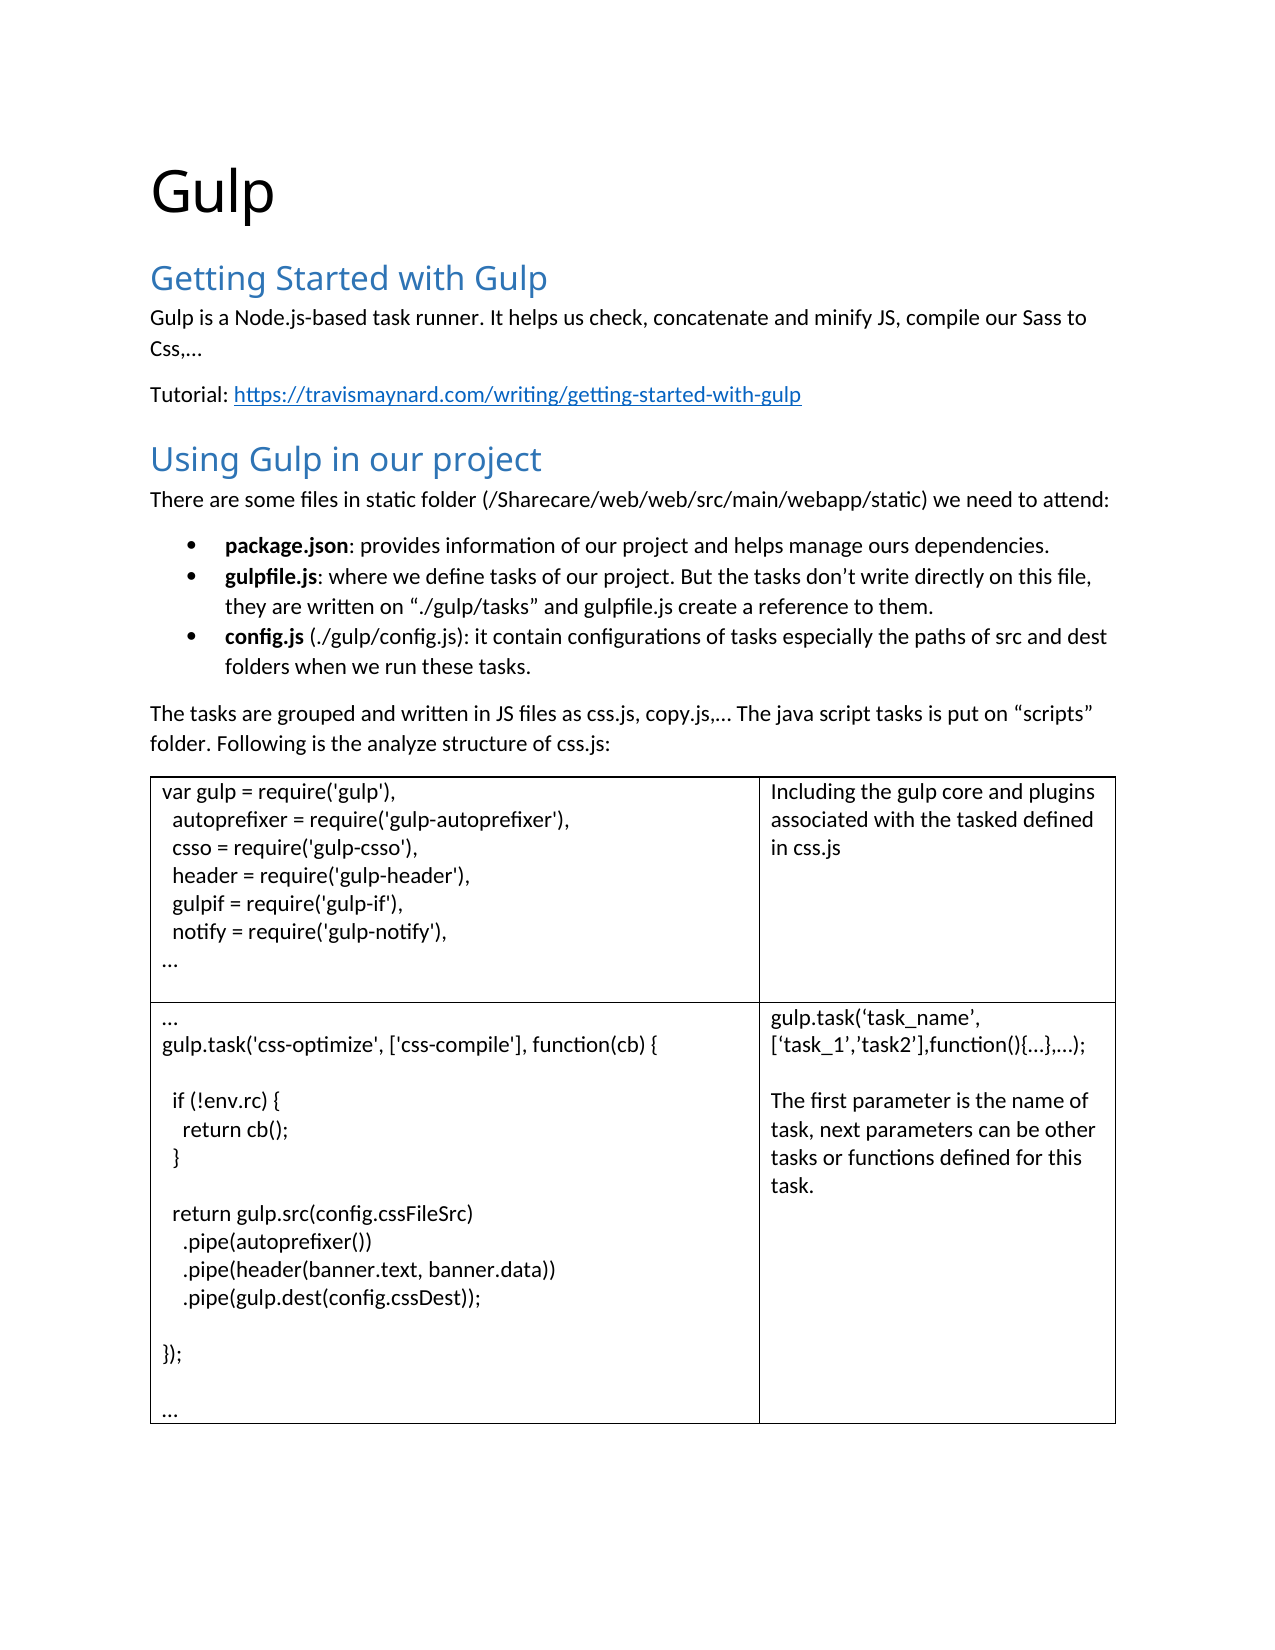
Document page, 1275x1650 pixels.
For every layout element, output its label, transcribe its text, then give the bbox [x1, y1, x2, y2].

table_header var gulp = require('gulp'), autoprefixer = require('gulp-autoprefixer'), csso = require('gulp-csso'), header = require('gulp-header'), gulpif = require('gulp-if'), notify = require('gulp-notify'), … [151, 778, 759, 1002]
subtitle Getting Started with Gulp [150, 254, 1125, 300]
table_cell gulp.task(‘task_name’, [‘task_1’,’task2’],function(){…},…); The first parameter is the name of task, next parameters can be other tasks or functions defined for this task. [760, 1003, 1115, 1423]
list package.json: provides information of our project and helps manage ours dependencies. [187, 532, 1125, 559]
subtitle Using Gulp in our project [150, 436, 1125, 481]
list gulpfile.js: where we define tasks of our project. But the tasks don’t write directly on this file, they are written on “./gulp/tasks” and gulpfile.js create a reference to them. [187, 562, 1125, 620]
text The tasks are grouped and written in JS files as css.js, copy.js,… The java script tasks is put on “scripts” folder. Following is the analyze structure of css.js: [150, 699, 1125, 757]
table_header Including the gulp core and plugins associated with the tasked defined in css.js [760, 778, 1115, 1002]
text Tutorial: https://travismaynard.com/writing/getting-started-with-gulp [150, 381, 1125, 408]
list config.js (./gulp/config.js): it contain configurations of tasks especially the paths of src and dest folders when we run these tasks. [187, 622, 1125, 680]
text Gulp is a Node.js-based task runner. It helps us check, concatenate and minify JS, compile our Sass to Css,… [150, 303, 1125, 362]
table_cell … gulp.task('css-optimize', ['css-compile'], function(cb) { if (!env.rc) { return cb(); } return gulp.src(config.cssFileSrc) .pipe(autoprefixer()) .pipe(header(banner.text, banner.data)) .pipe(gulp.dest(config.cssDest)); }); … [151, 1003, 759, 1423]
title Gulp [150, 150, 1125, 229]
text There are some files in static folder (/Sharecare/web/web/src/main/webapp/static) we need to attend: [150, 485, 1125, 513]
